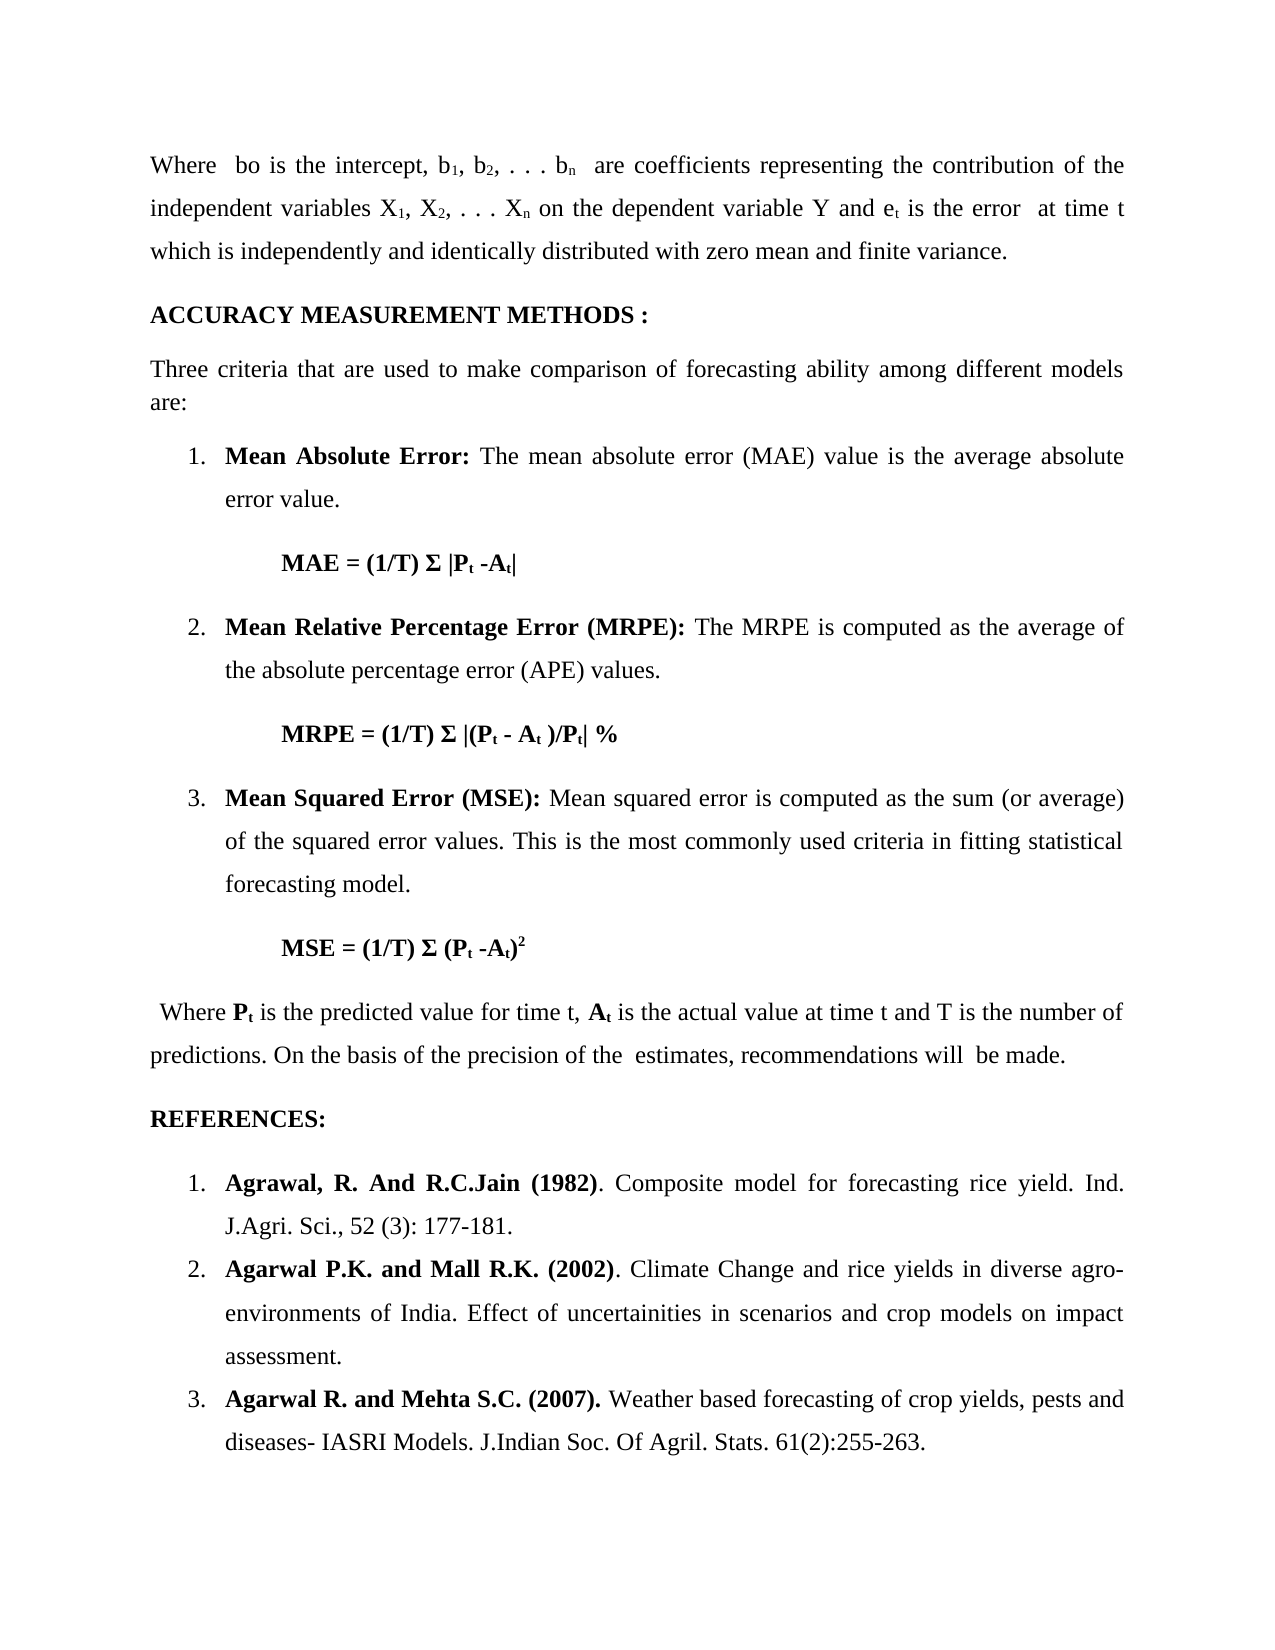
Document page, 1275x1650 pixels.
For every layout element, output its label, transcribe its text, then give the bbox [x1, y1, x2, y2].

text Where Pt is the predicted value for time t, At is the actual value at time t and T is the number of predictions. On the basis of the precision of the estimates, recommendations will be made. [150, 997, 1125, 1069]
text REFERENCES: [150, 1104, 1125, 1133]
list Mean Squared Error (MSE): Mean squared error is computed as the sum (or average) of the squared error values. This is the most commonly used criteria in fitting statistical forecasting model. [187, 783, 1125, 898]
list Agrawal, R. And R.C.Jain (1982). Composite model for forecasting rice yield. Ind. J.Agri. Sci., 52 (3): 177-181. [187, 1168, 1125, 1240]
list Agarwal R. and Mehta S.C. (2007). Weather based forecasting of crop yields, pests and diseases- IASRI Models. J.Indian Soc. Of Agril. Stats. 61(2):255-263. [187, 1384, 1125, 1456]
text Where bo is the intercept, b1, b2, . . . bn are coefficients representing the contribution of the independent variables X1, X2, . . . Xn on the dependent variable Y and et is the error at time t which is independently and identically distributed with zero mean and finite variance. [150, 150, 1125, 265]
list Agarwal P.K. and Mall R.K. (2002). Climate Change and rice yields in diverse agro-environments of India. Effect of uncertainities in scenarios and crop models on impact assessment. [187, 1254, 1125, 1369]
text Three criteria that are used to make comparison of forecasting ability among different models are: [150, 354, 1125, 416]
text ACCURACY MEASUREMENT METHODS : [150, 300, 1125, 329]
list Mean Absolute Error: The mean absolute error (MAE) value is the average absolute error value. [187, 441, 1125, 513]
text MAE = (1/T) Σ |Pt -At| [150, 548, 1125, 577]
list Mean Relative Percentage Error (MRPE): The MRPE is computed as the average of the absolute percentage error (APE) values. [187, 612, 1125, 684]
text MSE = (1/T) Σ (Pt -At)2 [150, 933, 1125, 962]
text MRPE = (1/T) Σ |(Pt - At )/Pt| % [150, 719, 1125, 748]
